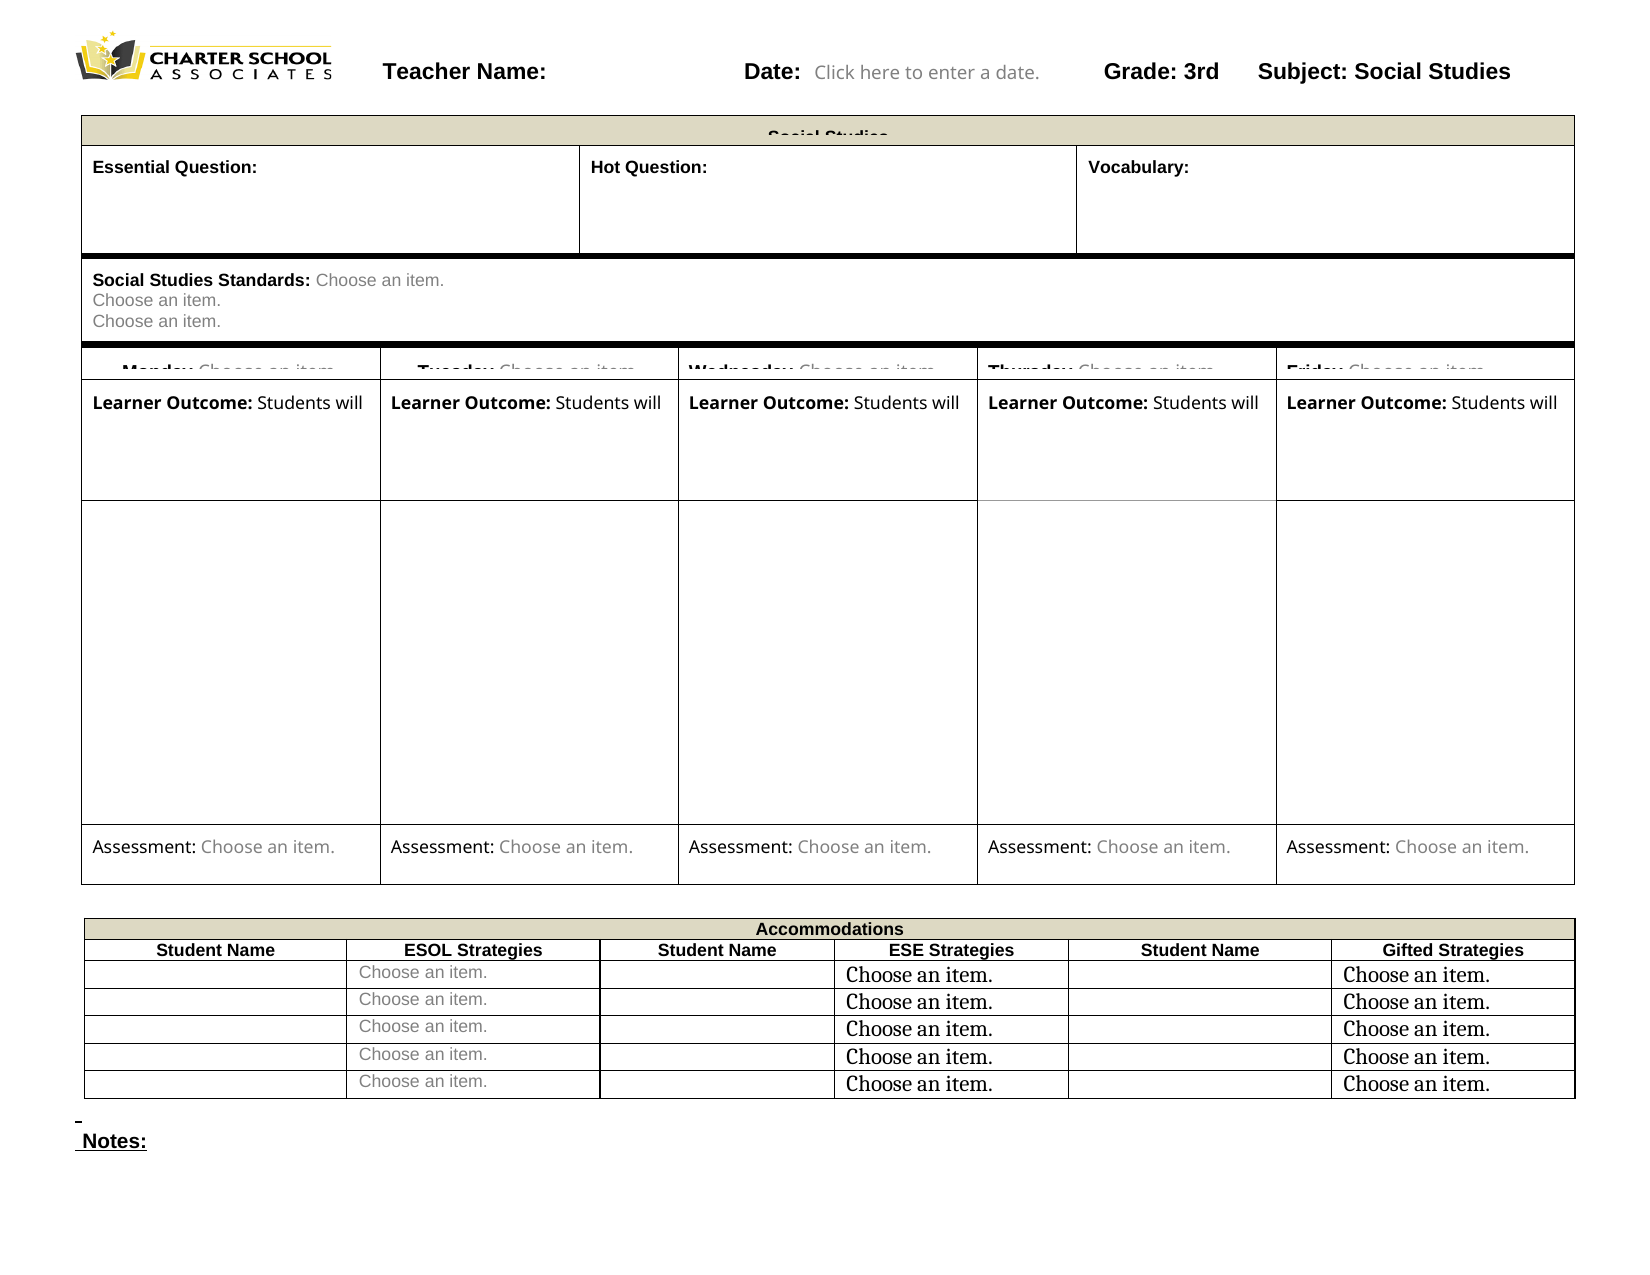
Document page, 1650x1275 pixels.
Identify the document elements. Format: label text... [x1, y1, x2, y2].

table_cell Student Name [601, 940, 834, 960]
table_cell [1069, 1071, 1331, 1097]
table_cell [85, 1044, 346, 1070]
table_cell Assessment: [381, 825, 678, 883]
table_cell Monday [82, 348, 380, 379]
table_cell Student Name [1069, 940, 1331, 960]
table_cell [381, 501, 678, 823]
table_cell Tuesday [381, 348, 678, 379]
table_cell [85, 961, 346, 988]
table_cell Assessment: [679, 825, 977, 883]
table_cell Learner Outcome: Students will [679, 380, 977, 499]
table_cell Gifted Strategies [1332, 940, 1574, 960]
table_cell Student Name [85, 940, 346, 960]
table_cell [347, 1071, 599, 1097]
table_cell [601, 1016, 834, 1043]
table_cell Vocabulary: [1077, 146, 1574, 253]
table_cell Wednesday [679, 348, 977, 379]
table_cell Learner Outcome: Students will [381, 380, 678, 499]
table_cell ESOL Strategies [347, 940, 599, 960]
table_cell [347, 989, 599, 1015]
table_cell [601, 1044, 834, 1070]
table_cell [1069, 961, 1331, 988]
table_cell Assessment: [1277, 825, 1574, 883]
table_cell Learner Outcome: Students will [1277, 380, 1574, 499]
table_cell [1069, 1044, 1331, 1070]
table_cell [347, 961, 599, 988]
table_cell Essential Question: [82, 146, 579, 253]
table_cell [601, 1071, 834, 1097]
table_cell [601, 961, 834, 988]
table_cell Social Studies Standards: [82, 259, 1574, 341]
table_cell [347, 1016, 599, 1043]
table_cell [601, 989, 834, 1015]
table_cell [1277, 501, 1574, 823]
table_cell [347, 1044, 599, 1070]
text Notes: [75, 1129, 1575, 1153]
table_cell [978, 501, 1276, 823]
table_cell Friday [1277, 348, 1574, 379]
table_cell Thursday [978, 348, 1276, 379]
picture [75, 30, 332, 80]
table_header Social Studies [82, 116, 1574, 145]
table_cell Learner Outcome: Students will [978, 380, 1276, 499]
table_cell [85, 989, 346, 1015]
table_cell Assessment: [978, 825, 1276, 883]
table_cell [1069, 1016, 1331, 1043]
table_cell [1069, 989, 1331, 1015]
table_cell [85, 1016, 346, 1043]
table_cell ESE Strategies [835, 940, 1068, 960]
table_cell Learner Outcome: Students will [82, 380, 380, 499]
table_cell Hot Question: [580, 146, 1076, 253]
table_header Accommodations [85, 919, 1574, 939]
table_cell [85, 1071, 346, 1097]
table_cell [82, 501, 380, 823]
table_cell Assessment: [82, 825, 380, 883]
table_cell [679, 501, 977, 823]
